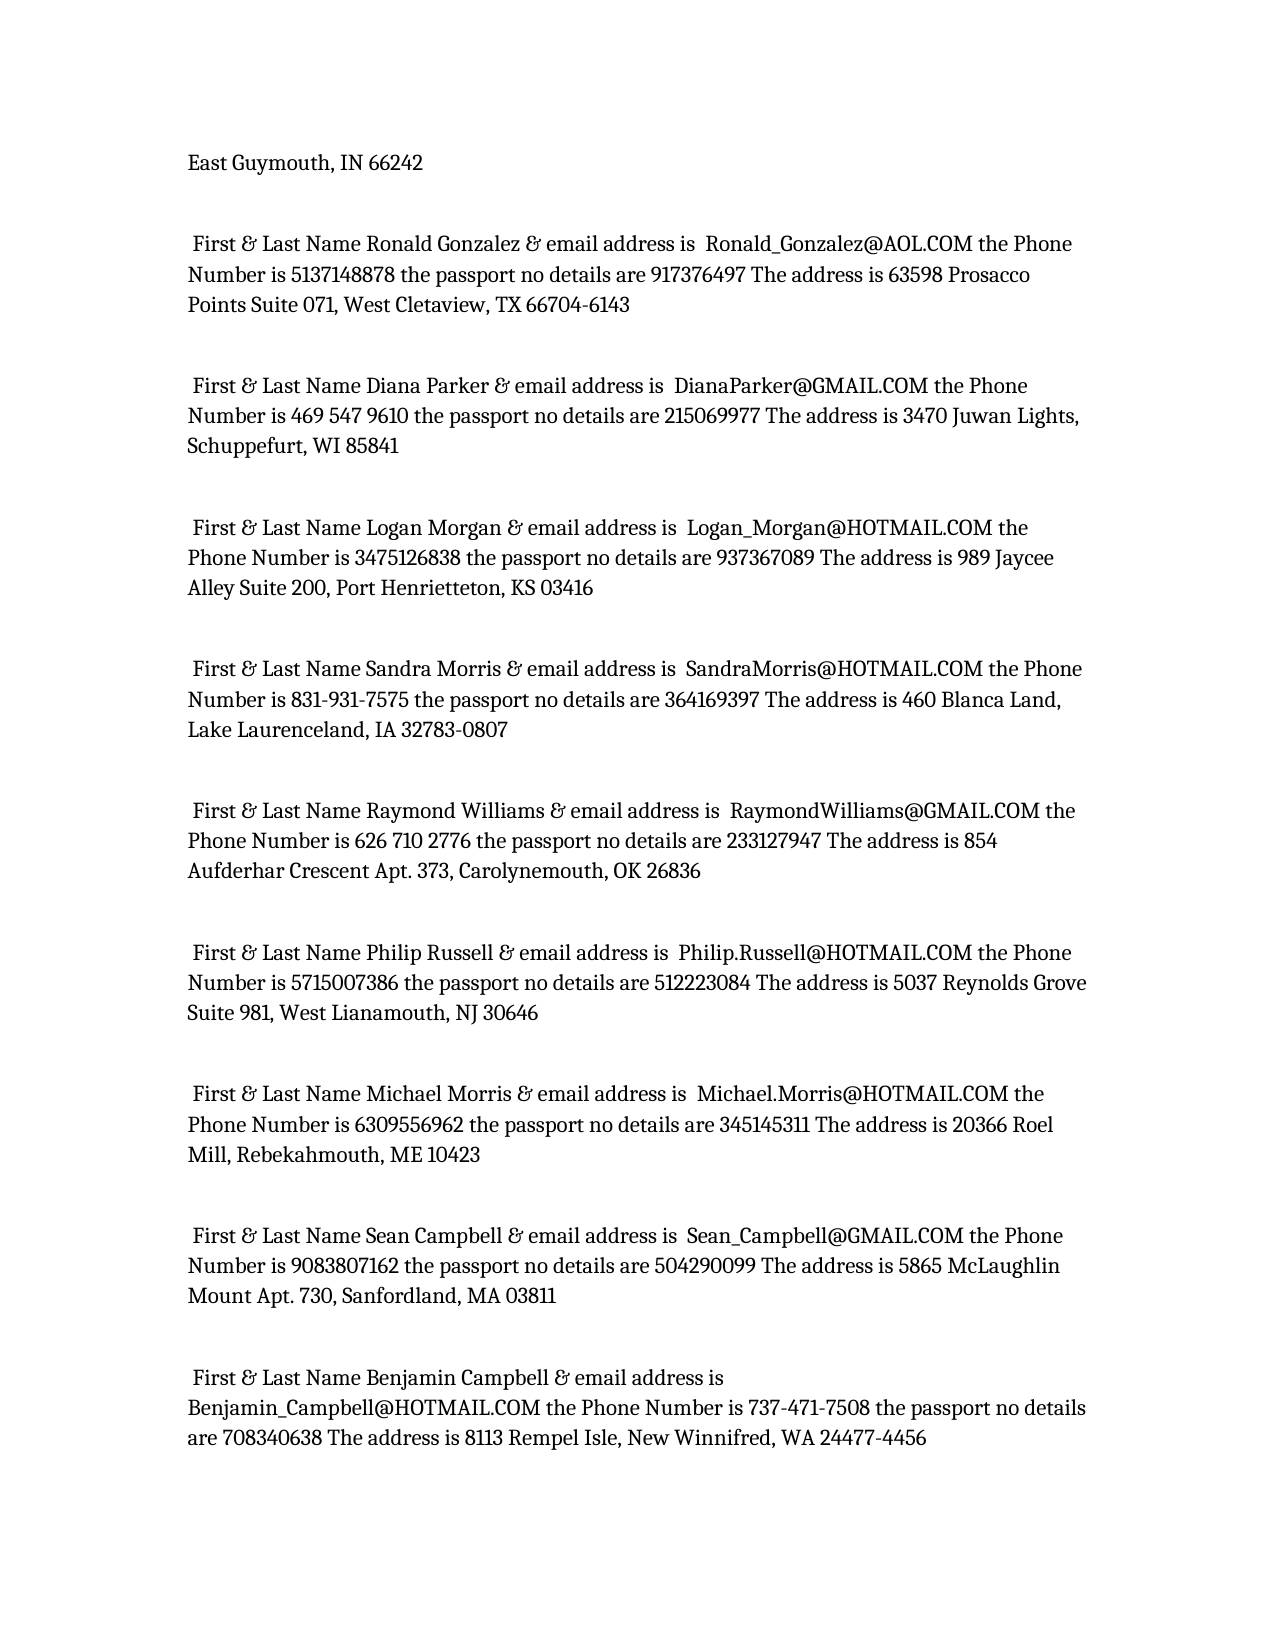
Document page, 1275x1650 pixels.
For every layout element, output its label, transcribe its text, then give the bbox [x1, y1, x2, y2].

text First & Last Name Benjamin Campbell & email address is Benjamin_Campbell@HOTMAIL.COM the Phone Number is 737-471-7508 the passport no details are 708340638 The address is 8113 Rempel Isle, New Winnifred, WA 24477-4456 [187, 1364, 1087, 1482]
text First & Last Name Diana Parker & email address is DianaParker@GMAIL.COM the Phone Number is 469 547 9610 the passport no details are 215069977 The address is 3470 Juwan Lights, Schuppefurt, WI 85841 [187, 373, 1087, 490]
text First & Last Name Raymond Williams & email address is RaymondWilliams@GMAIL.COM the Phone Number is 626 710 2776 the passport no details are 233127947 The address is 854 Aufderhar Crescent Apt. 373, Carolynemouth, OK 26836 [187, 798, 1087, 915]
text First & Last Name Michael Morris & email address is Michael.Morris@HOTMAIL.COM the Phone Number is 6309556962 the passport no details are 345145311 The address is 20366 Roel Mill, Rebekahmouth, ME 10423 [187, 1081, 1087, 1198]
text First & Last Name Sean Campbell & email address is Sean_Campbell@GMAIL.COM the Phone Number is 9083807162 the passport no details are 504290099 The address is 5865 McLaughlin Mount Apt. 730, Sanfordland, MA 03811 [187, 1223, 1087, 1340]
text First & Last Name Ronald Gonzalez & email address is Ronald_Gonzalez@AOL.COM the Phone Number is 5137148878 the passport no details are 917376497 The address is 63598 Prosacco Points Suite 071, West Cletaview, TX 66704-6143 [187, 231, 1087, 348]
text First & Last Name Logan Morgan & email address is Logan_Morgan@HOTMAIL.COM the Phone Number is 3475126838 the passport no details are 937367089 The address is 989 Jaycee Alley Suite 200, Port Henrietteton, KS 03416 [187, 514, 1087, 632]
text First & Last Name Philip Russell & email address is Philip.Russell@HOTMAIL.COM the Phone Number is 5715007386 the passport no details are 512223084 The address is 5037 Reynolds Grove Suite 981, West Lianamouth, NJ 30646 [187, 939, 1087, 1057]
text First & Last Name Sandra Morris & email address is SandraMorris@HOTMAIL.COM the Phone Number is 831-931-7575 the passport no details are 364169397 The address is 460 Blanca Land, Lake Laurenceland, IA 32783-0807 [187, 656, 1087, 773]
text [187, 150, 1087, 207]
